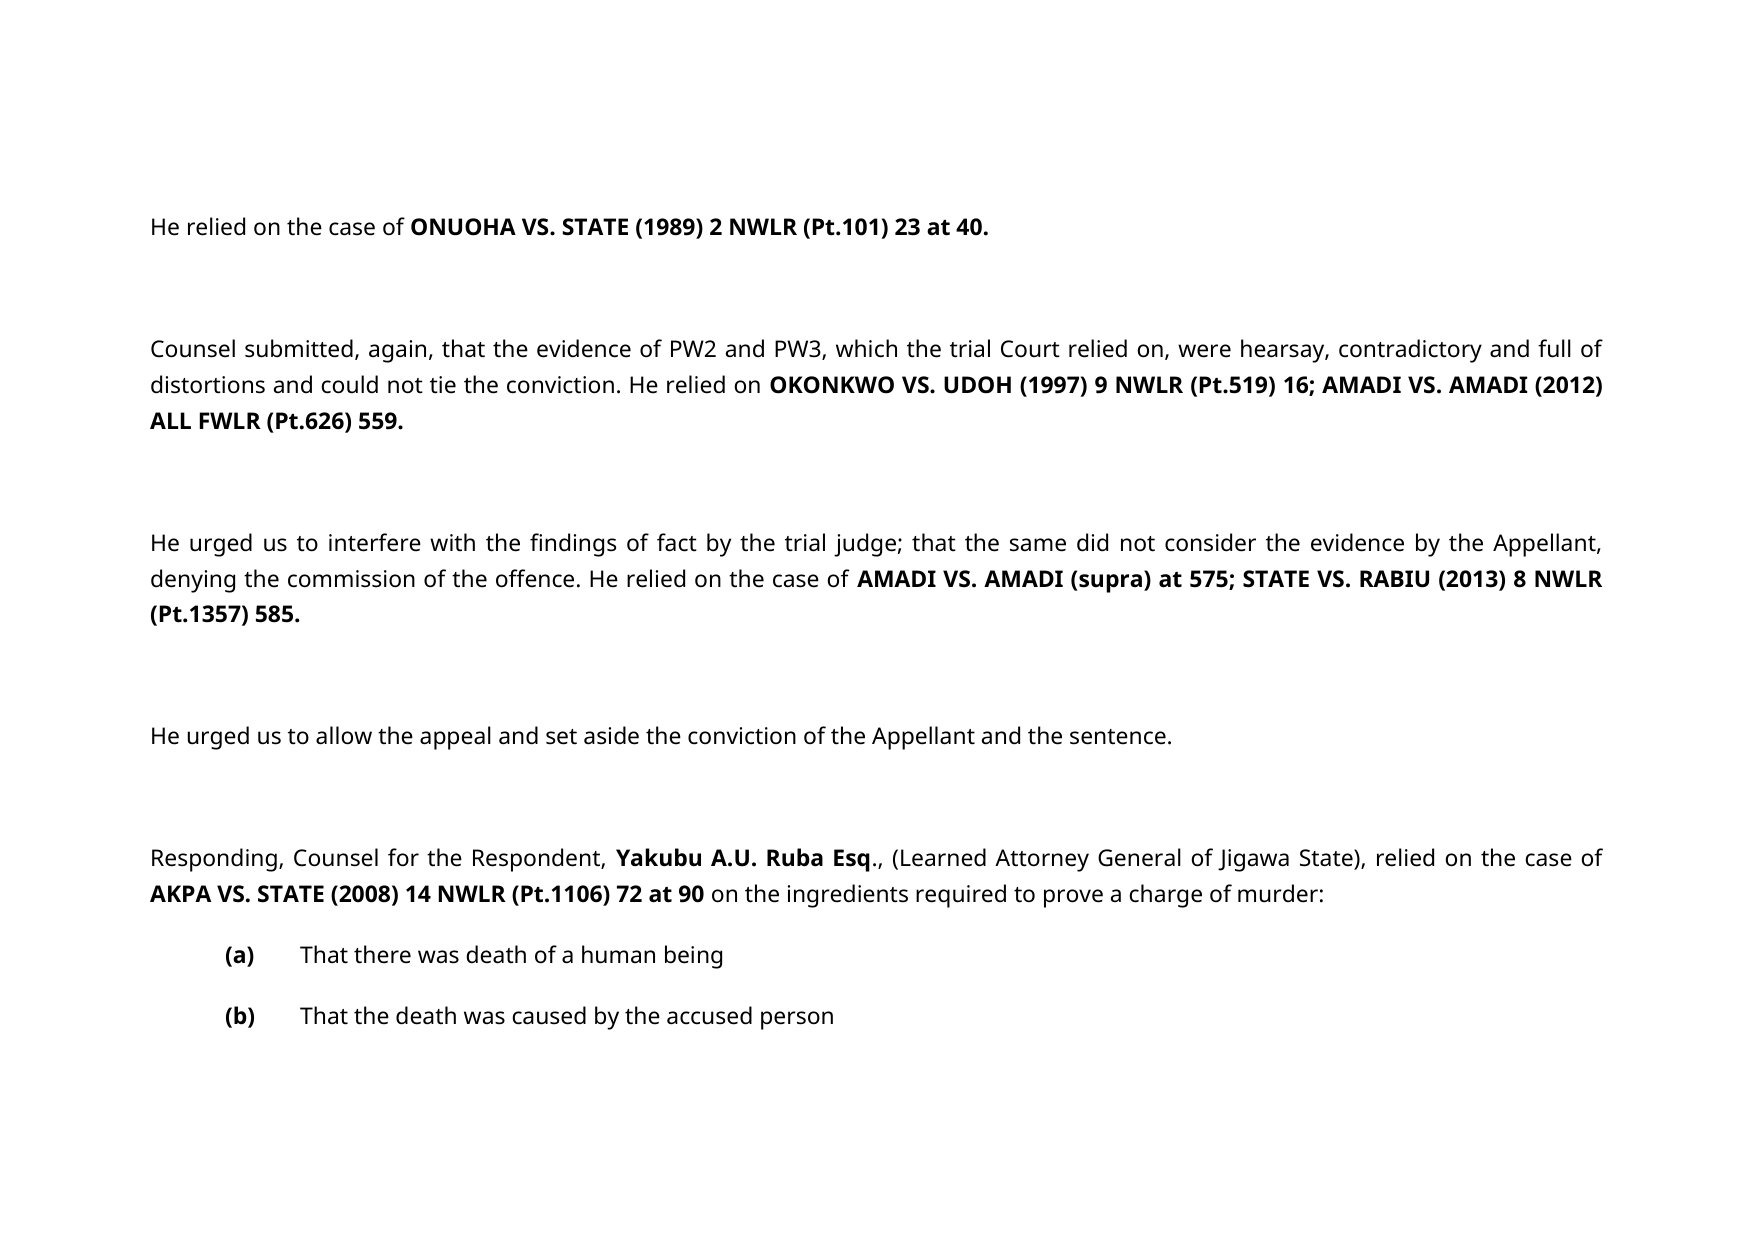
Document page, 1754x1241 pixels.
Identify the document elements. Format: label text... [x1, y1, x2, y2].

text He relied on the case of ONUOHA VS. STATE (1989) 2 NWLR (Pt.101) 23 at 40. [150, 211, 1604, 242]
text Counsel submitted, again, that the evidence of PW2 and PW3, which the trial Court relied on, were hearsay, contradictory and full of distortions and could not tie the conviction. He relied on OKONKWO VS. UDOH (1997) 9 NWLR (Pt.519) 16; AMADI VS. AMADI (2012) ALL FWLR (Pt.626) 559. [150, 333, 1604, 436]
text (a) That there was death of a human being [225, 939, 1604, 970]
text He urged us to allow the appeal and set aside the conviction of the Appellant and the sentence. [150, 720, 1604, 752]
text He urged us to interfere with the findings of fact by the trial judge; that the same did not consider the evidence by the Appellant, denying the commission of the offence. He relied on the case of AMADI VS. AMADI (supra) at 575; STATE VS. RABIU (2013) 8 NWLR (Pt.1357) 585. [150, 527, 1604, 630]
text (b) That the death was caused by the accused person [150, 1000, 1604, 1031]
text Responding, Counsel for the Respondent, Yakubu A.U. Ruba Esq., (Learned Attorney General of Jigawa State), relied on the case of AKPA VS. STATE (2008) 14 NWLR (Pt.1106) 72 at 90 on the ingredients required to prove a charge of murder: [150, 842, 1604, 909]
